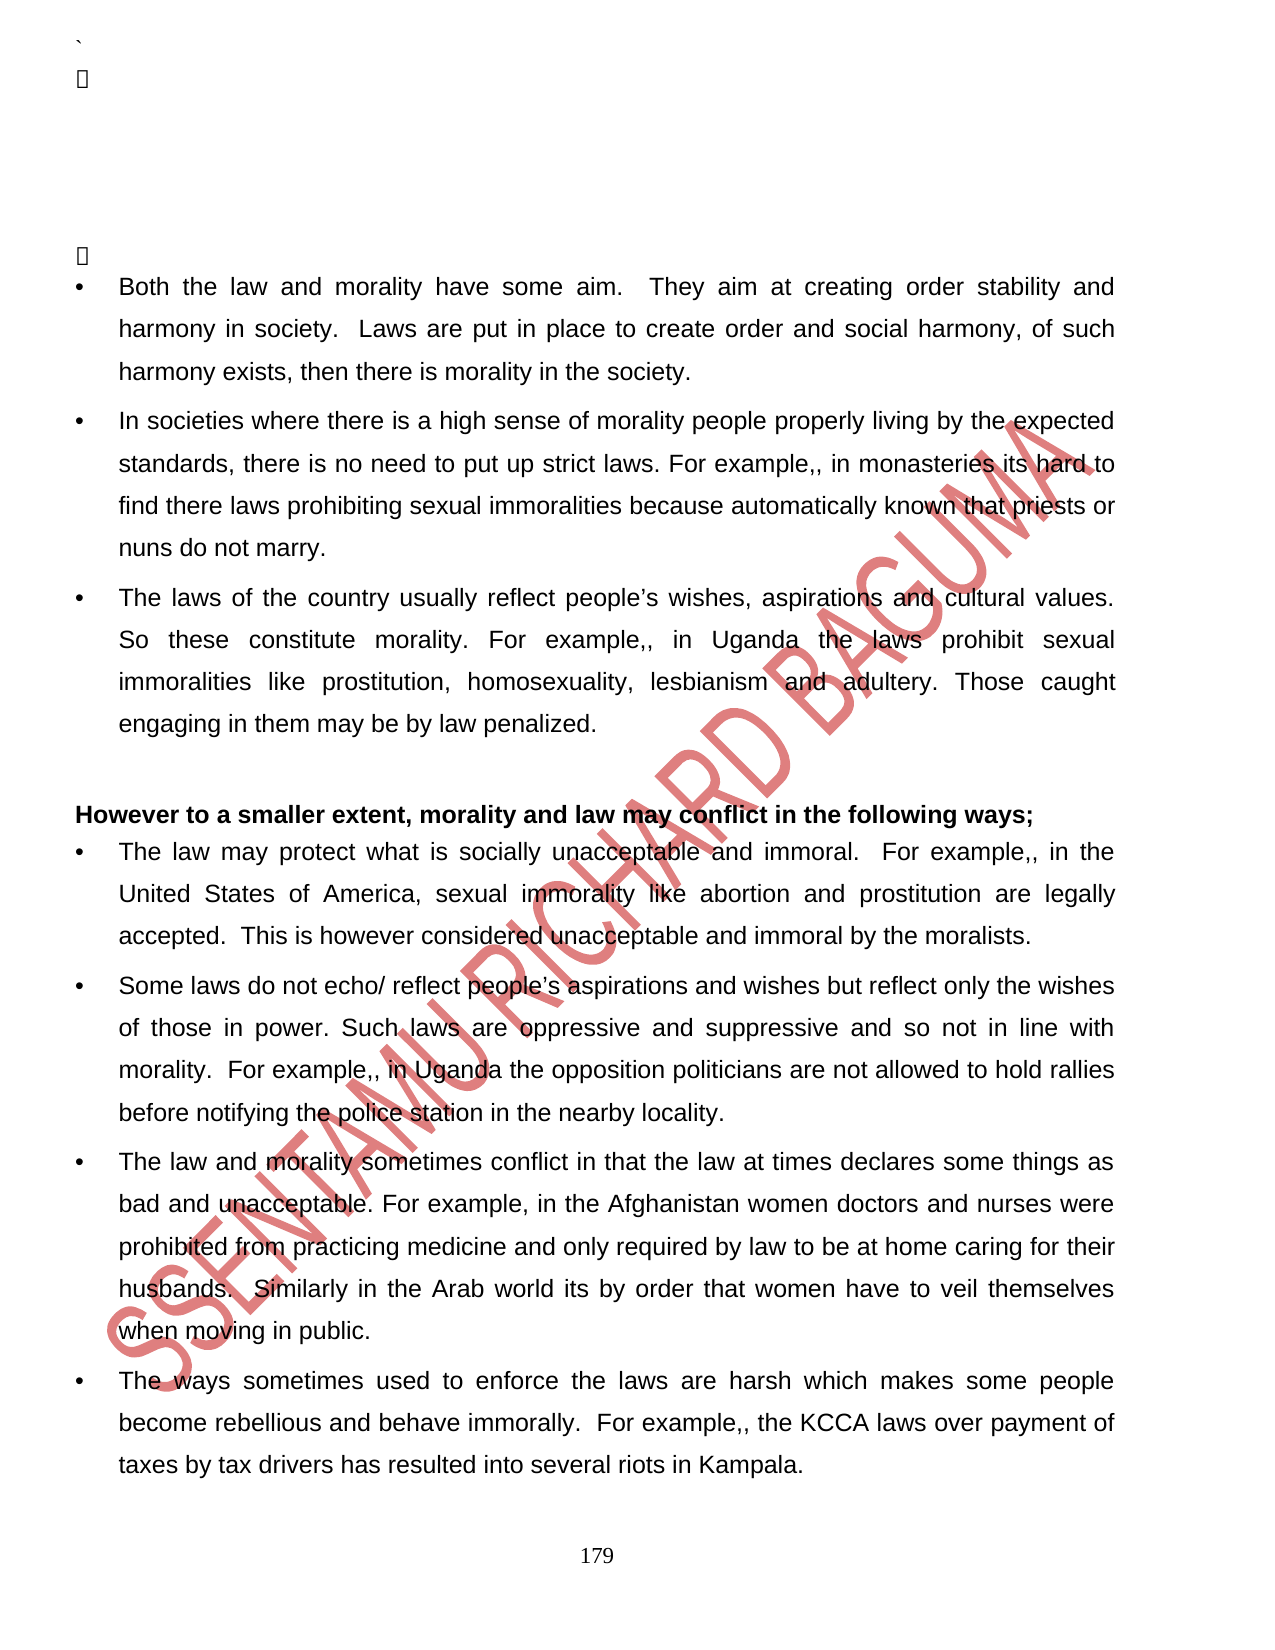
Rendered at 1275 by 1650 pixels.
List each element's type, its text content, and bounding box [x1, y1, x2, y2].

list In societies where there is a high sense of morality people properly living by the expected standards, there is no need to put up strict laws. For example,, in monasteries its hard to find there laws prohibiting sexual immoralities because automatically known that priests or nuns do not marry. [75, 406, 1117, 562]
text However to a smaller extent, morality and law may conflict in the following ways; [75, 800, 1117, 829]
list Both the law and morality have some aim. They aim at creating order stability and harmony in society. Laws are put in place to create order and social harmony, of such harmony exists, then there is morality in the society. [75, 272, 1117, 385]
list The laws of the country usually reflect people’s wishes, aspirations and cultural values. So these constitute morality. For example,, in Uganda the laws prohibit sexual immoralities like prostitution, homosexuality, lesbianism and adultery. Those caught engaging in them may be by law penalized. [75, 583, 1117, 738]
list Some laws do not echo/ reflect people’s aspirations and wishes but reflect only the wishes of those in power. Such laws are oppressive and suppressive and so not in line with morality. For example,, in Uganda the opposition politicians are not allowed to hold rallies before notifying the police station in the nearby locality. [75, 971, 1117, 1126]
list The ways sometimes used to enforce the laws are harsh which makes some people become rebellious and behave immorally. For example,, the KCCA laws over payment of taxes by tax drivers has resulted into several riots in Kampala. [75, 1366, 1117, 1479]
list The law and morality sometimes conflict in that the law at times declares some things as bad and unacceptable. For example, in the Afghanistan women doctors and nurses were prohibited from practicing medicine and only required by law to be at home caring for their husbands. Similarly in the Arab world its by order that women have to veil themselves when moving in public. [75, 1147, 1117, 1345]
list The law may protect what is socially unacceptable and immoral. For example,, in the United States of America, sexual immorality like abortion and prostitution are legally accepted. This is however considered unacceptable and immoral by the moralists. [75, 837, 1117, 950]
